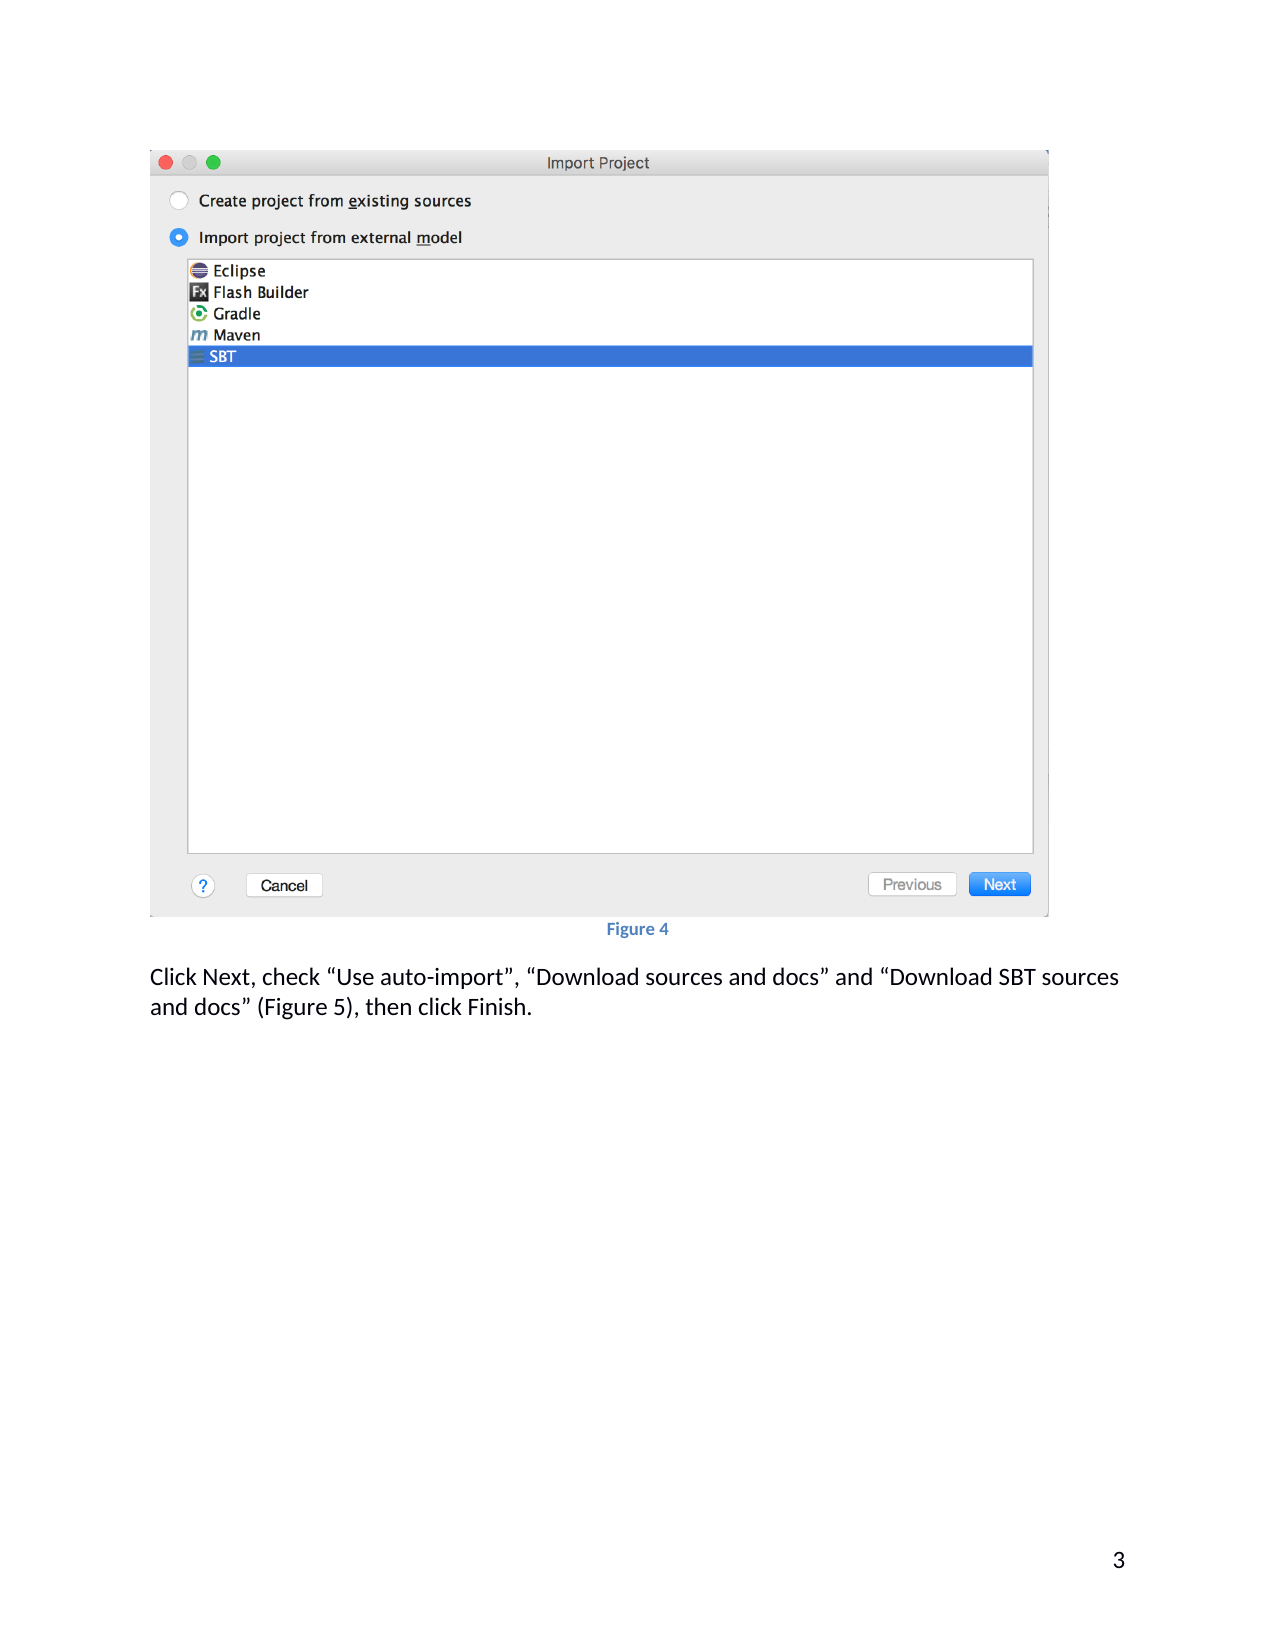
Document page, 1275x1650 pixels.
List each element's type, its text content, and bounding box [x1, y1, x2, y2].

text Click Next, check “Use auto-import”, “Download sources and docs” and “Download SBT sources and docs” (Figure 5), then click Finish. [150, 961, 1125, 1022]
picture [150, 150, 1049, 917]
